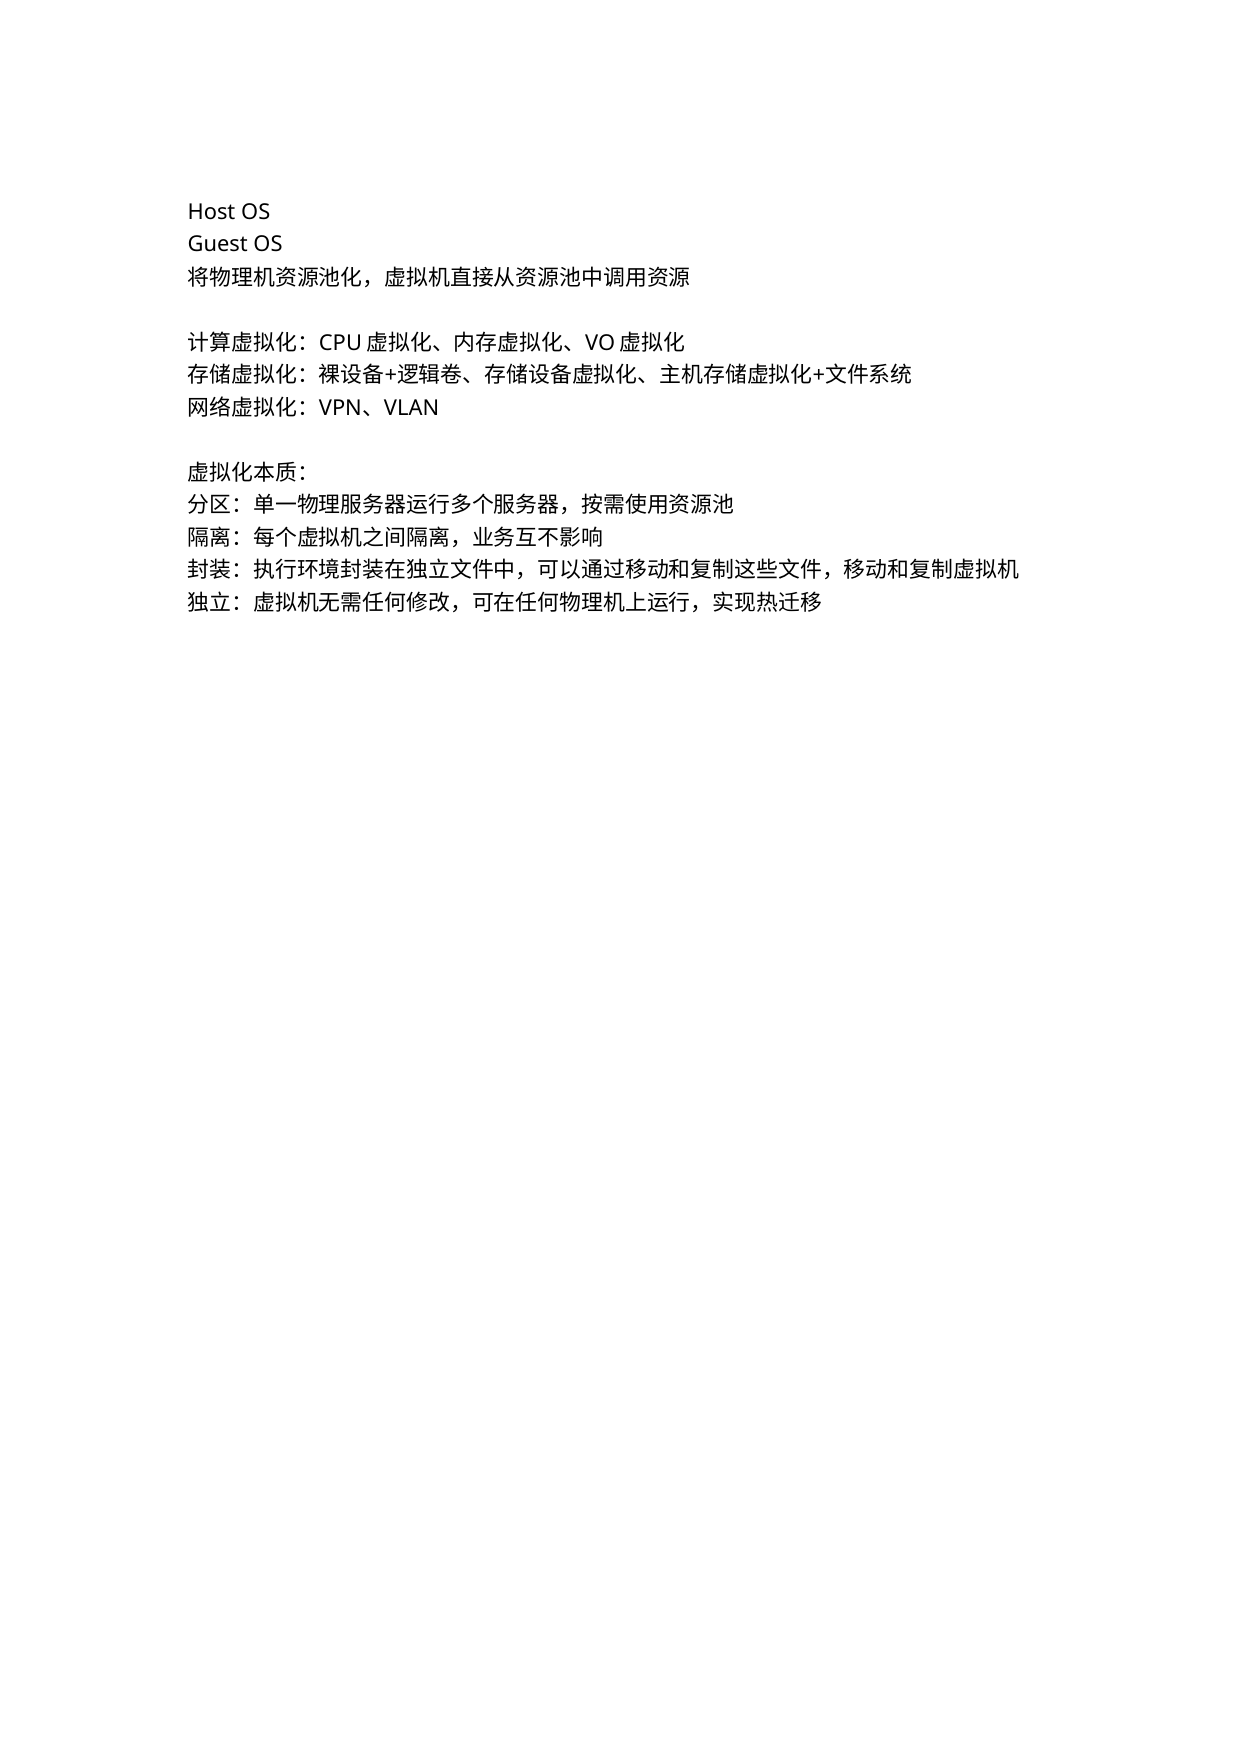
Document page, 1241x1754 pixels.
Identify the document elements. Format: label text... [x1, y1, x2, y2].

text 存储虚拟化：裸设备+逻辑卷、存储设备虚拟化、主机存储虚拟化+文件系统 网络虚拟化：VPN、VLAN [187, 357, 1053, 422]
text 虚拟化本质： [187, 454, 1053, 487]
text 封装：执行环境封装在独立文件中，可以通过移动和复制这些文件，移动和复制虚拟机 [187, 552, 1053, 584]
text 将物理机资源池化，虚拟机直接从资源池中调用资源 [187, 259, 1053, 292]
text Guest OS [187, 227, 1053, 259]
text Host OS [187, 194, 1053, 227]
text 计算虚拟化：CPU虚拟化、内存虚拟化、VO虚拟化 [187, 324, 1053, 357]
text 分区：单一物理服务器运行多个服务器，按需使用资源池 [187, 487, 1053, 519]
text 独立：虚拟机无需任何修改，可在任何物理机上运行，实现热迁移 [187, 584, 1053, 617]
text 隔离：每个虚拟机之间隔离，业务互不影响 [187, 519, 1053, 552]
